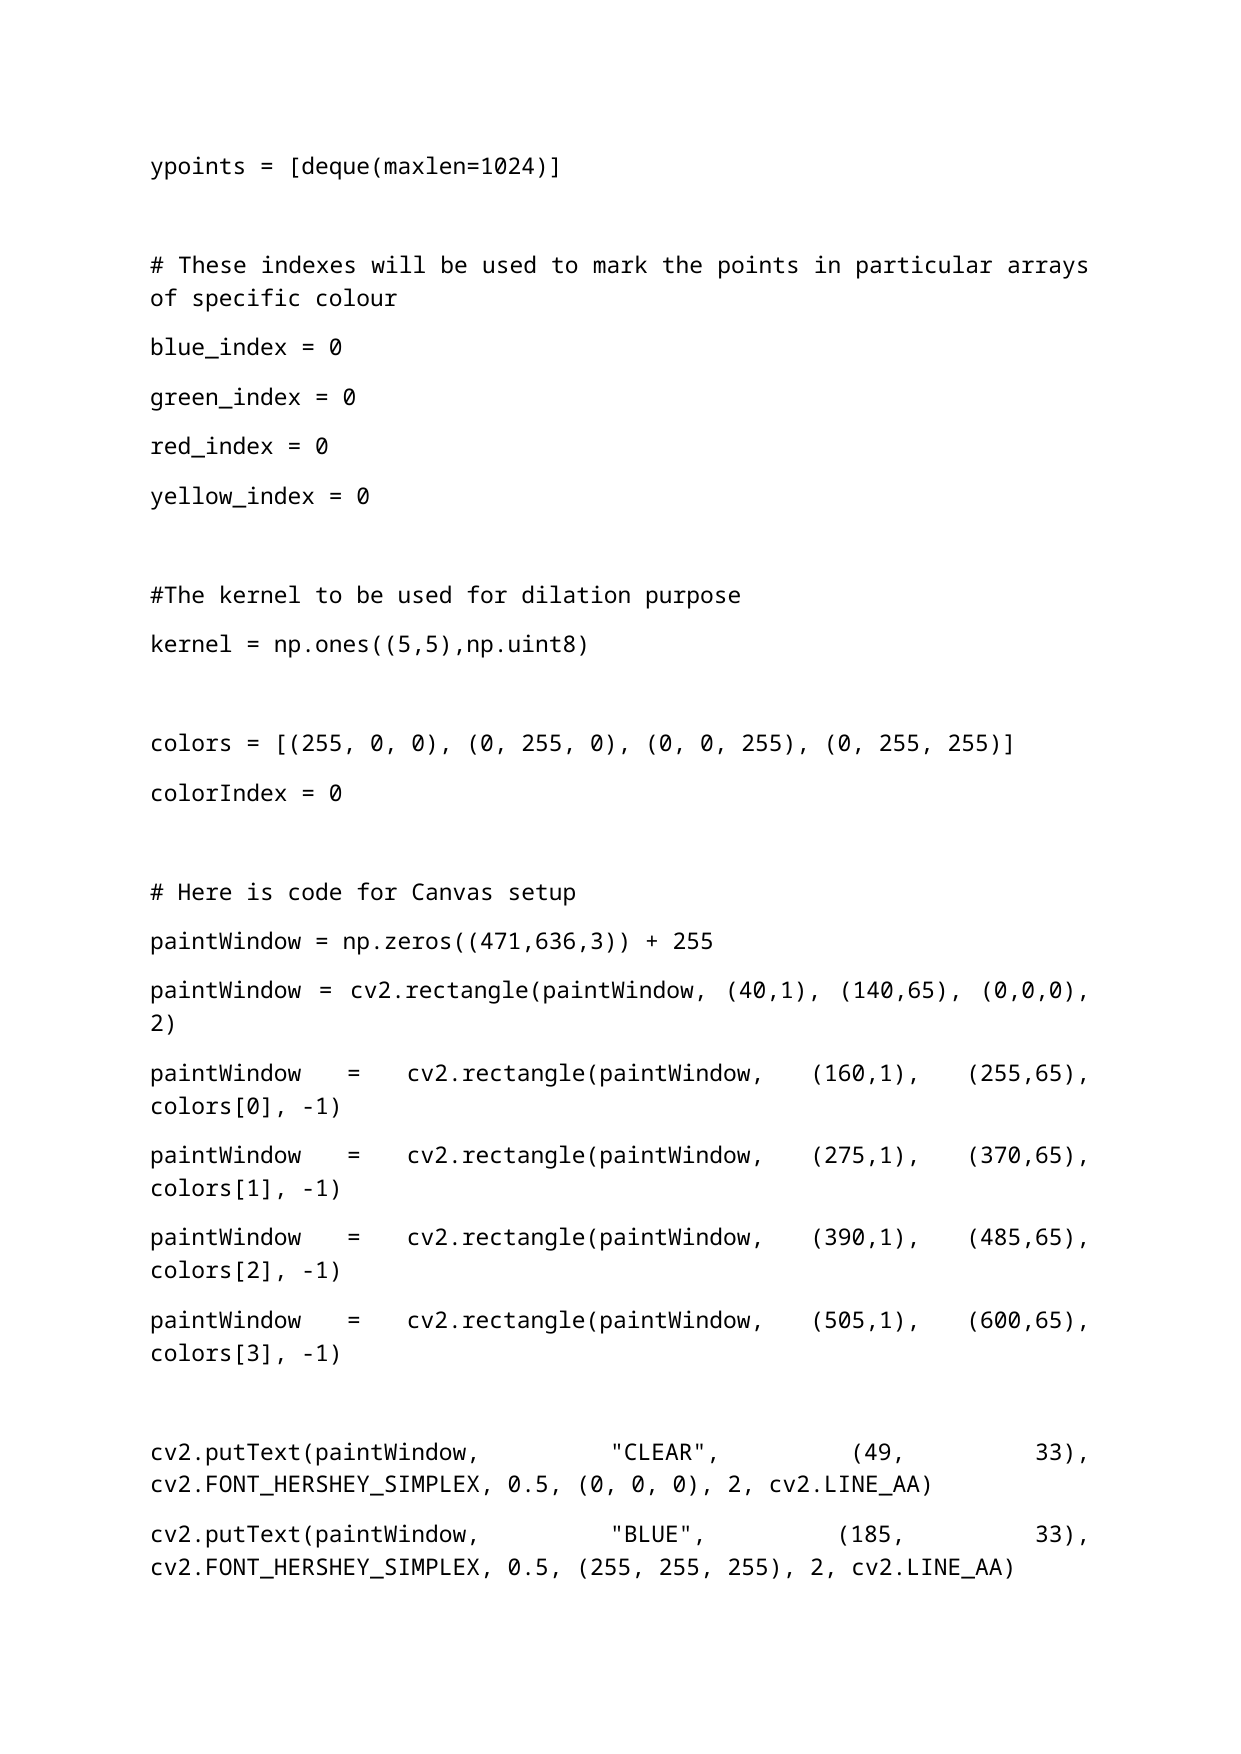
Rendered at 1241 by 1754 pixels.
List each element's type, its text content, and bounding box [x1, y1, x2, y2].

text green_index = 0 [150, 381, 1090, 412]
text red_index = 0 [150, 430, 1090, 461]
text paintWindow = cv2.rectangle(paintWindow, (505,1), (600,65), colors[3], -1) [150, 1304, 1090, 1368]
text paintWindow = cv2.rectangle(paintWindow, (275,1), (370,65), colors[1], -1) [150, 1139, 1090, 1203]
text #The kernel to be used for dilation purpose [150, 579, 1090, 610]
text ypoints = [deque(maxlen=1024)] [150, 150, 1090, 181]
text paintWindow = cv2.rectangle(paintWindow, (160,1), (255,65), colors[0], -1) [150, 1057, 1090, 1121]
text # These indexes will be used to mark the points in particular arrays of specific colour [150, 249, 1090, 313]
text blue_index = 0 [150, 331, 1090, 362]
text paintWindow = cv2.rectangle(paintWindow, (390,1), (485,65), colors[2], -1) [150, 1221, 1090, 1285]
text paintWindow = cv2.rectangle(paintWindow, (40,1), (140,65), (0,0,0), 2) [150, 974, 1090, 1038]
text kernel = np.ones((5,5),np.uint8) [150, 628, 1090, 659]
text colors = [(255, 0, 0), (0, 255, 0), (0, 0, 255), (0, 255, 255)] [150, 727, 1090, 758]
text # Here is code for Canvas setup [150, 876, 1090, 907]
text paintWindow = np.zeros((471,636,3)) + 255 [150, 925, 1090, 956]
text cv2.putText(paintWindow, "CLEAR", (49, 33), cv2.FONT_HERSHEY_SIMPLEX, 0.5, (0, 0, 0), 2, cv2.LINE_AA) [150, 1435, 1090, 1499]
text yellow_index = 0 [150, 480, 1090, 511]
text colorIndex = 0 [150, 777, 1090, 808]
text cv2.putText(paintWindow, "BLUE", (185, 33), cv2.FONT_HERSHEY_SIMPLEX, 0.5, (255, 255, 255), 2, cv2.LINE_AA) [150, 1518, 1090, 1582]
